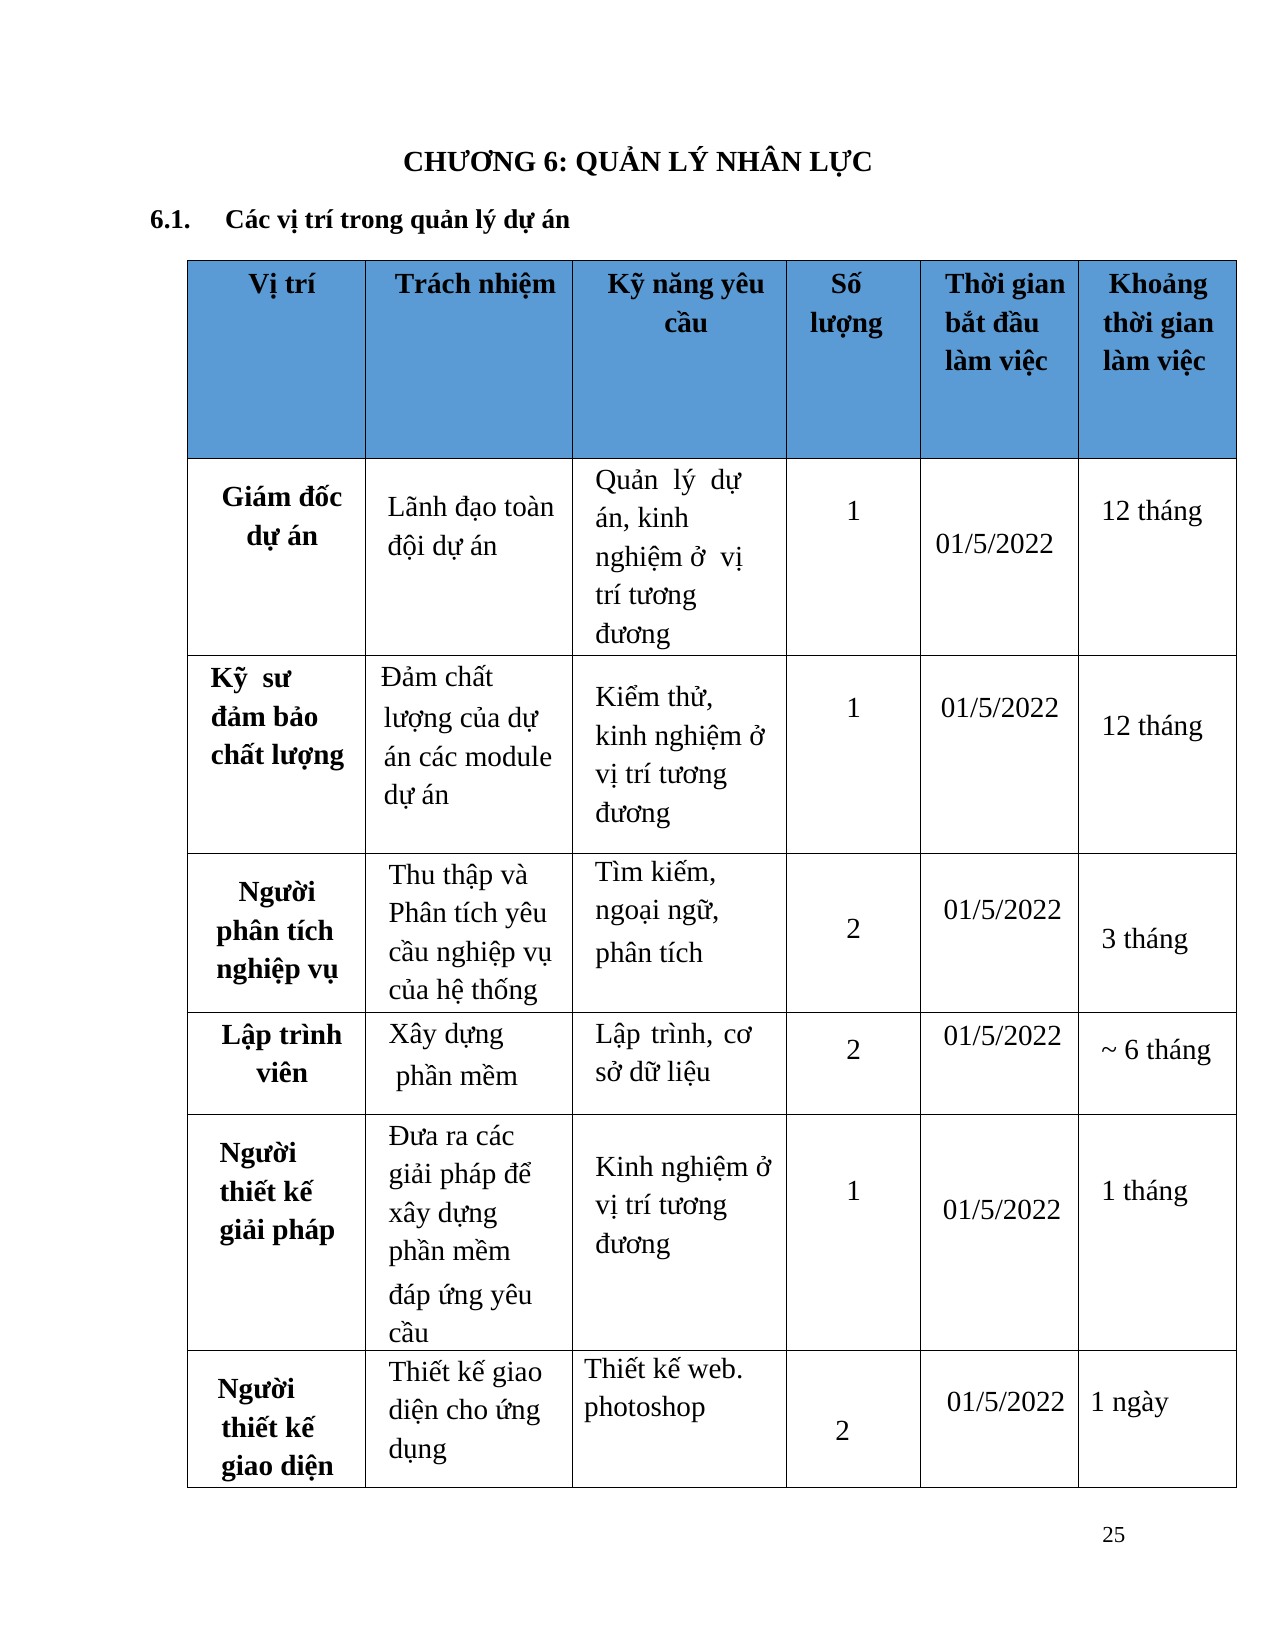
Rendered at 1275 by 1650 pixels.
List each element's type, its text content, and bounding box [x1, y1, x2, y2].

table_cell Thu thập và Phân tích yêu cầu nghiệp vụ của hệ thống [366, 854, 572, 1012]
table_cell 1 tháng [1079, 1115, 1236, 1350]
table_cell 01/5/2022 [921, 1115, 1078, 1350]
table_cell 01/5/2022 [921, 656, 1078, 853]
table_cell Kinh nghiệm ở vị trí tương đương [573, 1115, 786, 1350]
table_cell 1 [787, 459, 920, 655]
table_cell 1 ngày [1079, 1351, 1236, 1487]
table_cell Lập trình, cơ sở dữ liệu [573, 1013, 786, 1114]
table_header Số lượng [787, 261, 920, 458]
subtitle Các vị trí trong quản lý dự án [150, 203, 1196, 234]
table_cell Đảm chất lượng của dự án các module dự án [366, 656, 572, 853]
table_header Kỹ năng yêu cầu [573, 261, 786, 458]
subtitle CHƯƠNG 6: QUẢN LÝ NHÂN LỰC [264, 144, 1011, 177]
table_header Trách nhiệm [366, 261, 572, 458]
table_cell 12 tháng [1079, 656, 1236, 853]
table_cell Đưa ra các giải pháp để xây dựng phần mềm đáp ứng yêu cầu [366, 1115, 572, 1350]
table_cell 01/5/2022 [921, 854, 1078, 1012]
table_header Khoảng thời gian làm việc [1079, 261, 1236, 458]
table_cell 12 tháng [1079, 459, 1236, 655]
table_header Vị trí [188, 261, 365, 458]
table_cell Người thiết kế giao diện [188, 1351, 365, 1487]
table_cell Tìm kiếm, ngoại ngữ, phân tích [573, 854, 786, 1012]
table_cell Kỹ sư đảm bảo chất lượng [188, 656, 365, 853]
table_cell 2 [787, 1351, 920, 1487]
table_header Thời gian bắt đầu làm việc [921, 261, 1078, 458]
table_cell 2 [787, 1013, 920, 1114]
table_cell Thiết kế giao diện cho ứng dụng [366, 1351, 572, 1487]
table_cell Lập trình viên [188, 1013, 365, 1114]
table_cell ~ 6 tháng [1079, 1013, 1236, 1114]
table_cell 1 [787, 1115, 920, 1350]
table_cell Người thiết kế giải pháp [188, 1115, 365, 1350]
table_cell Người phân tích nghiệp vụ [188, 854, 365, 1012]
table_cell 1 [787, 656, 920, 853]
table_cell Thiết kế web. photoshop [573, 1351, 786, 1487]
table_cell 01/5/2022 [921, 1351, 1078, 1487]
table_cell 01/5/2022 [921, 1013, 1078, 1114]
table_cell Lãnh đạo toàn đội dự án [366, 459, 572, 655]
table_cell 2 [787, 854, 920, 1012]
table_cell Xây dựng phần mềm [366, 1013, 572, 1114]
table_cell 3 tháng [1079, 854, 1236, 1012]
table_cell Kiểm thử, kinh nghiệm ở vị trí tương đương [573, 656, 786, 853]
table_cell 01/5/2022 [921, 459, 1078, 655]
table_cell Quản lý dự án, kinh nghiệm ở vị trí tương đương [573, 459, 786, 655]
table_cell Giám đốc dự án [188, 459, 365, 655]
